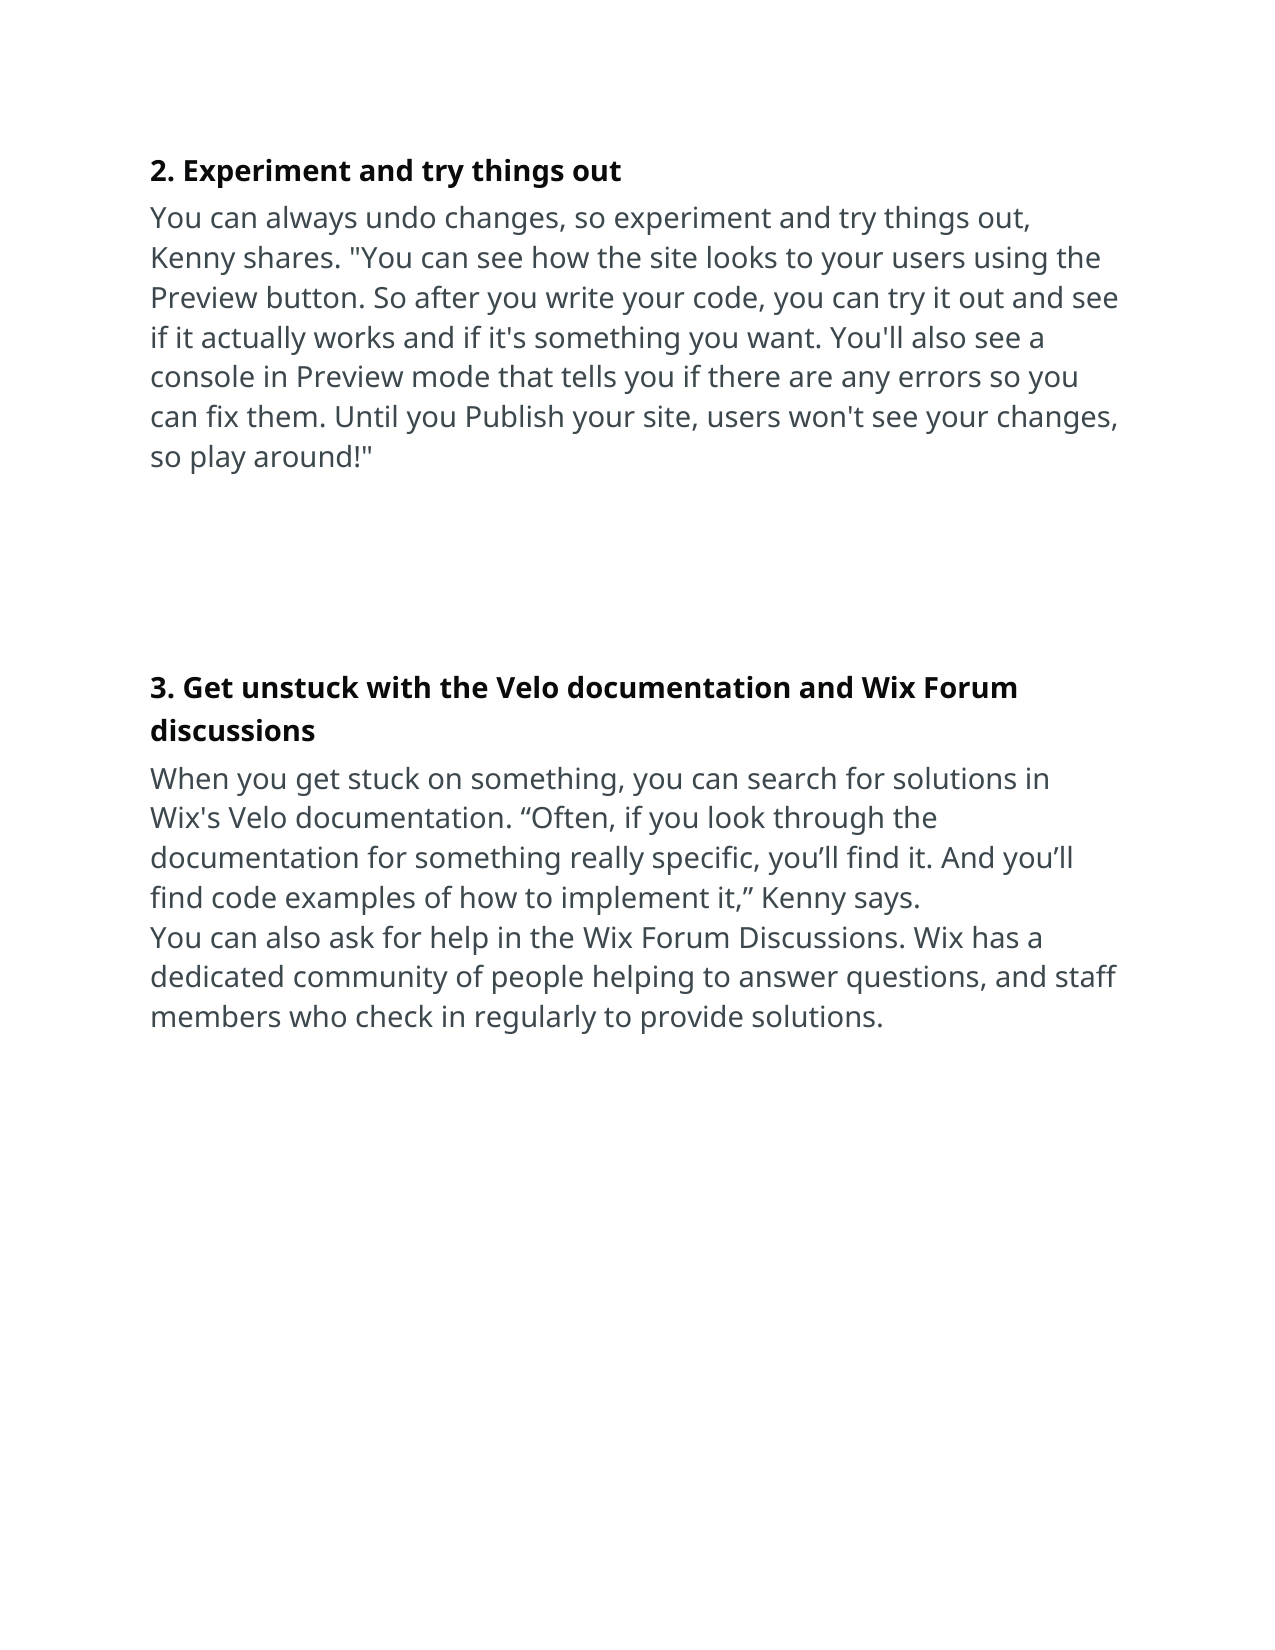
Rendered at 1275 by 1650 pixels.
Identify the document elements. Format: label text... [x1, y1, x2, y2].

subtitle 3. Get unstuck with the Velo documentation and Wix Forum discussions [150, 667, 1125, 750]
text You can always undo changes, so experiment and try things out, Kenny shares. "You can see how the site looks to your users using the Preview button. So after you write your code, you can try it out and see if it actually works and if it's something you want. You'll also see a console in Preview mode that tells you if there are any errors so you can fix them. Until you Publish your site, users won't see your changes, so play around!" [150, 198, 1125, 476]
text When you get stuck on something, you can search for solutions in Wix's Velo documentation. “Often, if you look through the documentation for something really specific, you’ll find it. And you’ll find code examples of how to implement it,” Kenny says. [150, 758, 1125, 917]
subtitle 2. Experiment and try things out [150, 150, 1125, 190]
text You can also ask for help in the Wix Forum Discussions. Wix has a dedicated community of people helping to answer questions, and staff members who check in regularly to provide solutions. [150, 917, 1125, 1036]
